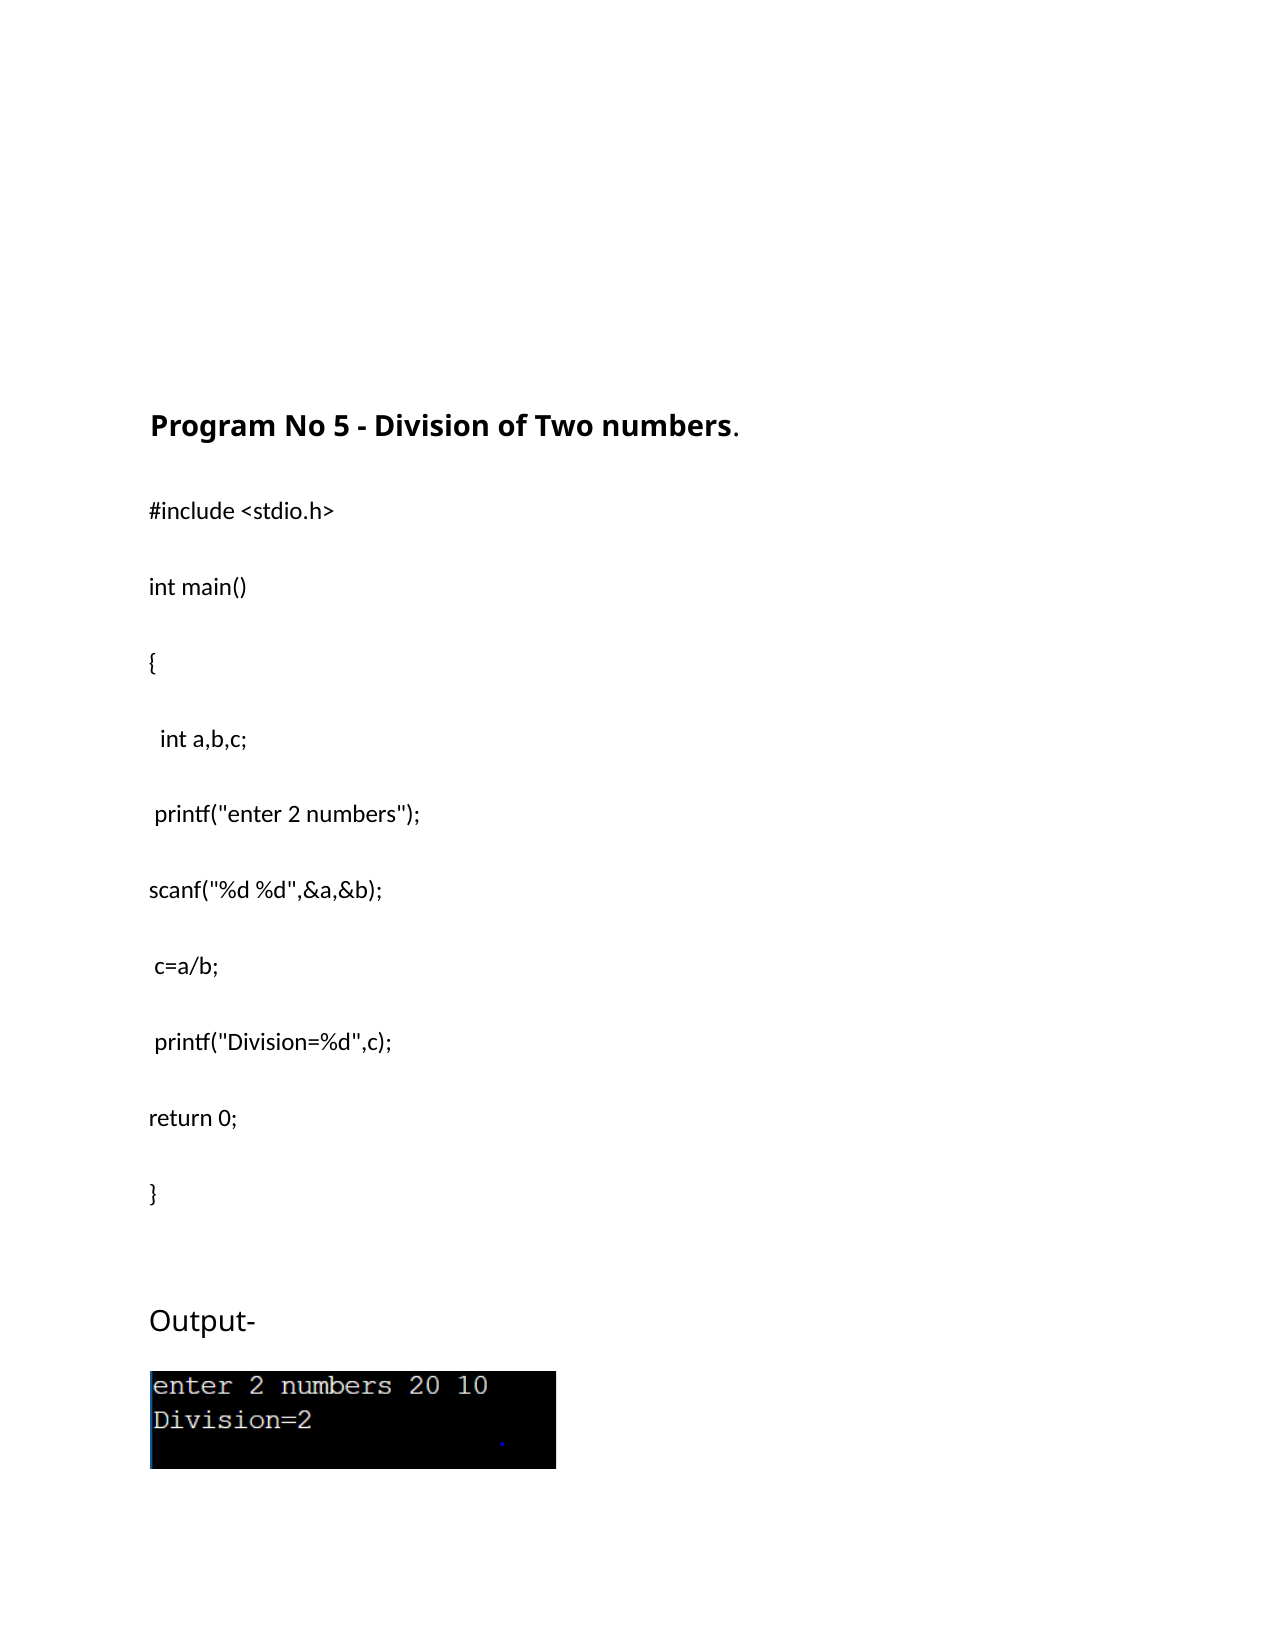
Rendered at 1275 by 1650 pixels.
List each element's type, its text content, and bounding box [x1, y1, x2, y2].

text scanf("%d %d",&a,&b); [148, 874, 910, 905]
text printf("Division=%d",c); [148, 1026, 910, 1057]
text Program No 5 - Division of Two numbers. [150, 405, 829, 445]
text Output- [148, 1301, 829, 1340]
text c=a/b; [148, 950, 910, 981]
picture [150, 1371, 557, 1469]
text printf("enter 2 numbers"); [148, 798, 910, 829]
text return 0; [148, 1102, 910, 1132]
text } [148, 1178, 829, 1208]
text int a,b,c; [148, 723, 910, 753]
text { [148, 647, 910, 677]
text #include <stdio.h> [148, 495, 829, 526]
text int main() [148, 571, 829, 602]
